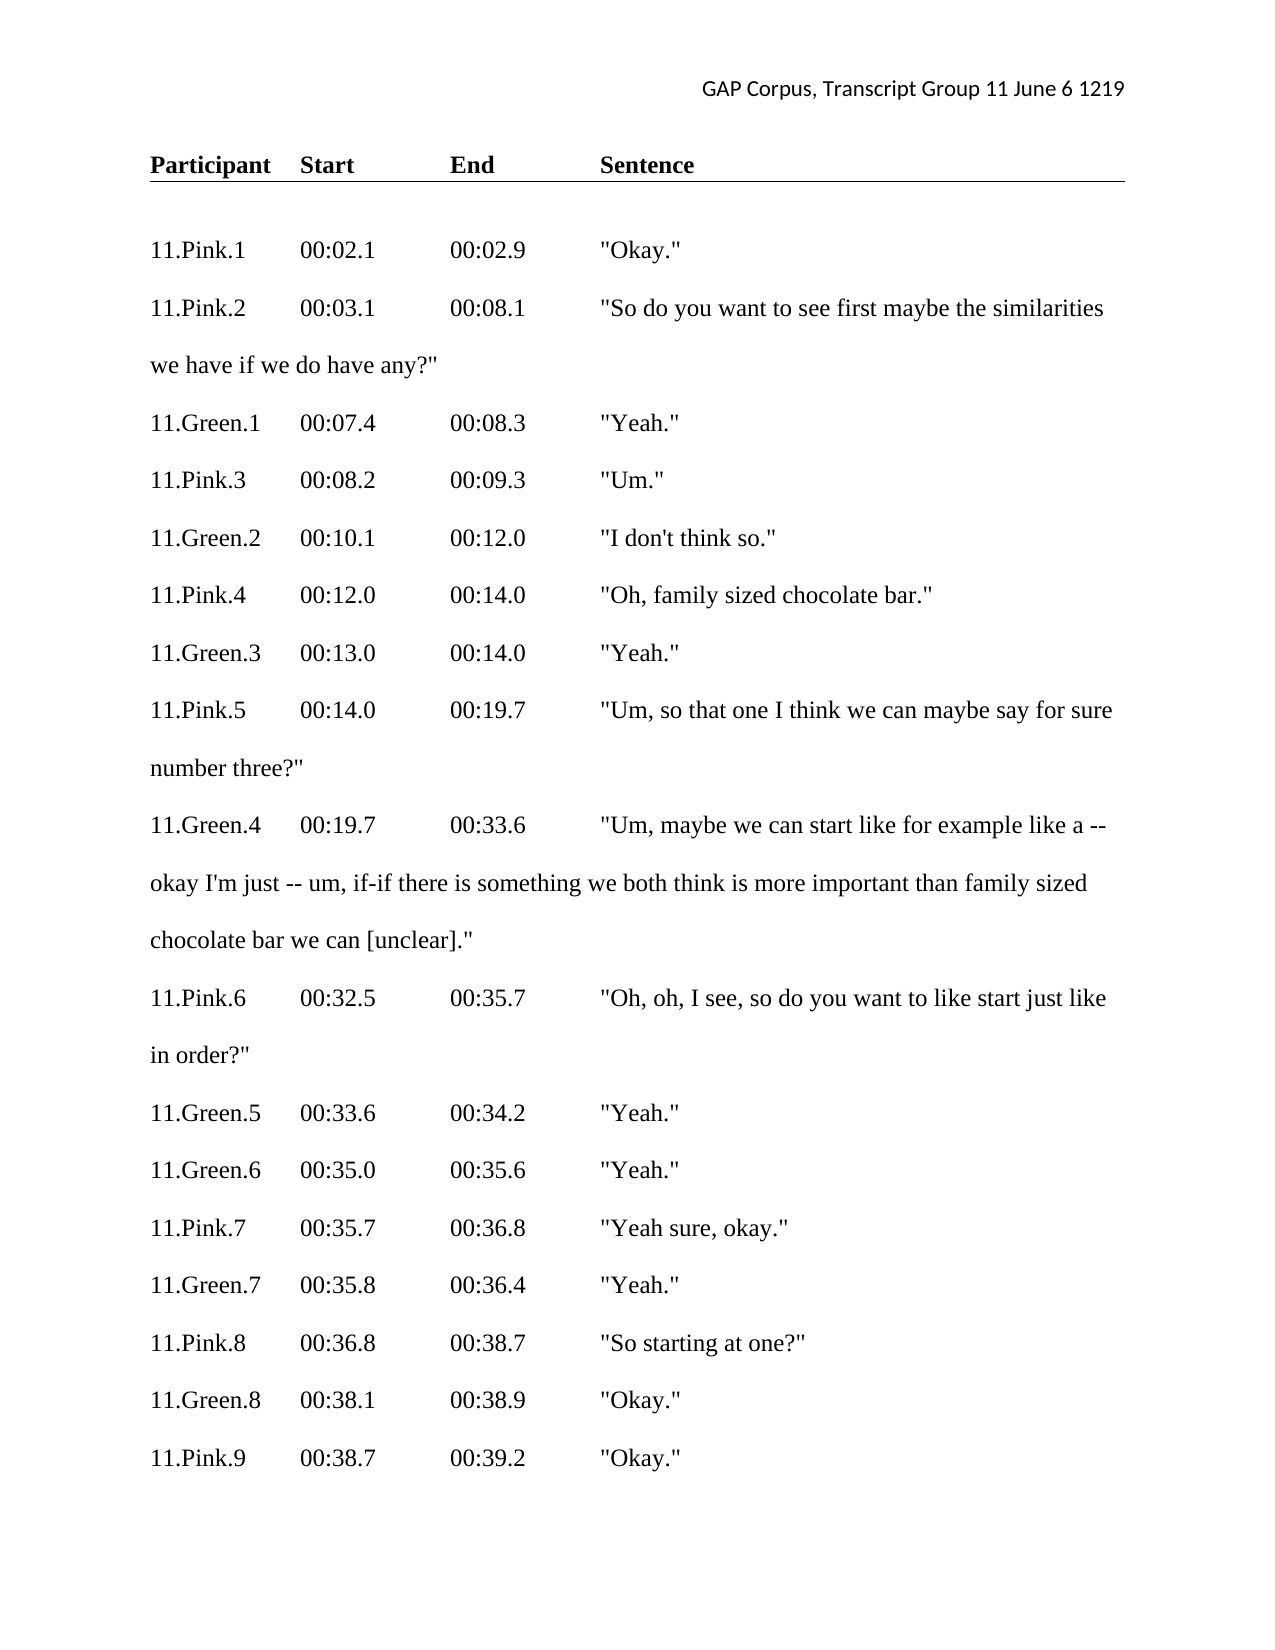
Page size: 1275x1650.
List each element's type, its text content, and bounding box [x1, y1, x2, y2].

text 11.Pink.6 00:32.5 00:35.7 "Oh, oh, I see, so do you want to like start just like in order?" [150, 983, 1125, 1069]
text 11.Green.2 00:10.1 00:12.0 "I don't think so." [150, 523, 1125, 552]
text 11.Green.3 00:13.0 00:14.0 "Yeah." [150, 638, 1125, 667]
text 11.Pink.8 00:36.8 00:38.7 "So starting at one?" [150, 1328, 1125, 1357]
text 11.Green.7 00:35.8 00:36.4 "Yeah." [150, 1271, 1125, 1299]
text 11.Green.8 00:38.1 00:38.9 "Okay." [150, 1386, 1125, 1414]
text 11.Pink.2 00:03.1 00:08.1 "So do you want to see first maybe the similarities we have if we do have any?" [150, 293, 1125, 379]
text 11.Pink.7 00:35.7 00:36.8 "Yeah sure, okay." [150, 1213, 1125, 1242]
text Participant Start End Sentence [150, 150, 1125, 181]
text 11.Pink.4 00:12.0 00:14.0 "Oh, family sized chocolate bar." [150, 581, 1125, 609]
text 11.Green.5 00:33.6 00:34.2 "Yeah." [150, 1098, 1125, 1127]
text 11.Pink.9 00:38.7 00:39.2 "Okay." [150, 1443, 1125, 1472]
text 11.Green.1 00:07.4 00:08.3 "Yeah." [150, 408, 1125, 437]
text 11.Pink.3 00:08.2 00:09.3 "Um." [150, 466, 1125, 494]
text 11.Pink.1 00:02.1 00:02.9 "Okay." [150, 236, 1125, 264]
text 11.Green.6 00:35.0 00:35.6 "Yeah." [150, 1156, 1125, 1184]
text 11.Pink.5 00:14.0 00:19.7 "Um, so that one I think we can maybe say for sure number three?" [150, 696, 1125, 782]
text 11.Green.4 00:19.7 00:33.6 "Um, maybe we can start like for example like a -- okay I'm just -- um, if-if there is something we both think is more important than family sized chocolate bar we can [unclear]." [150, 811, 1125, 954]
